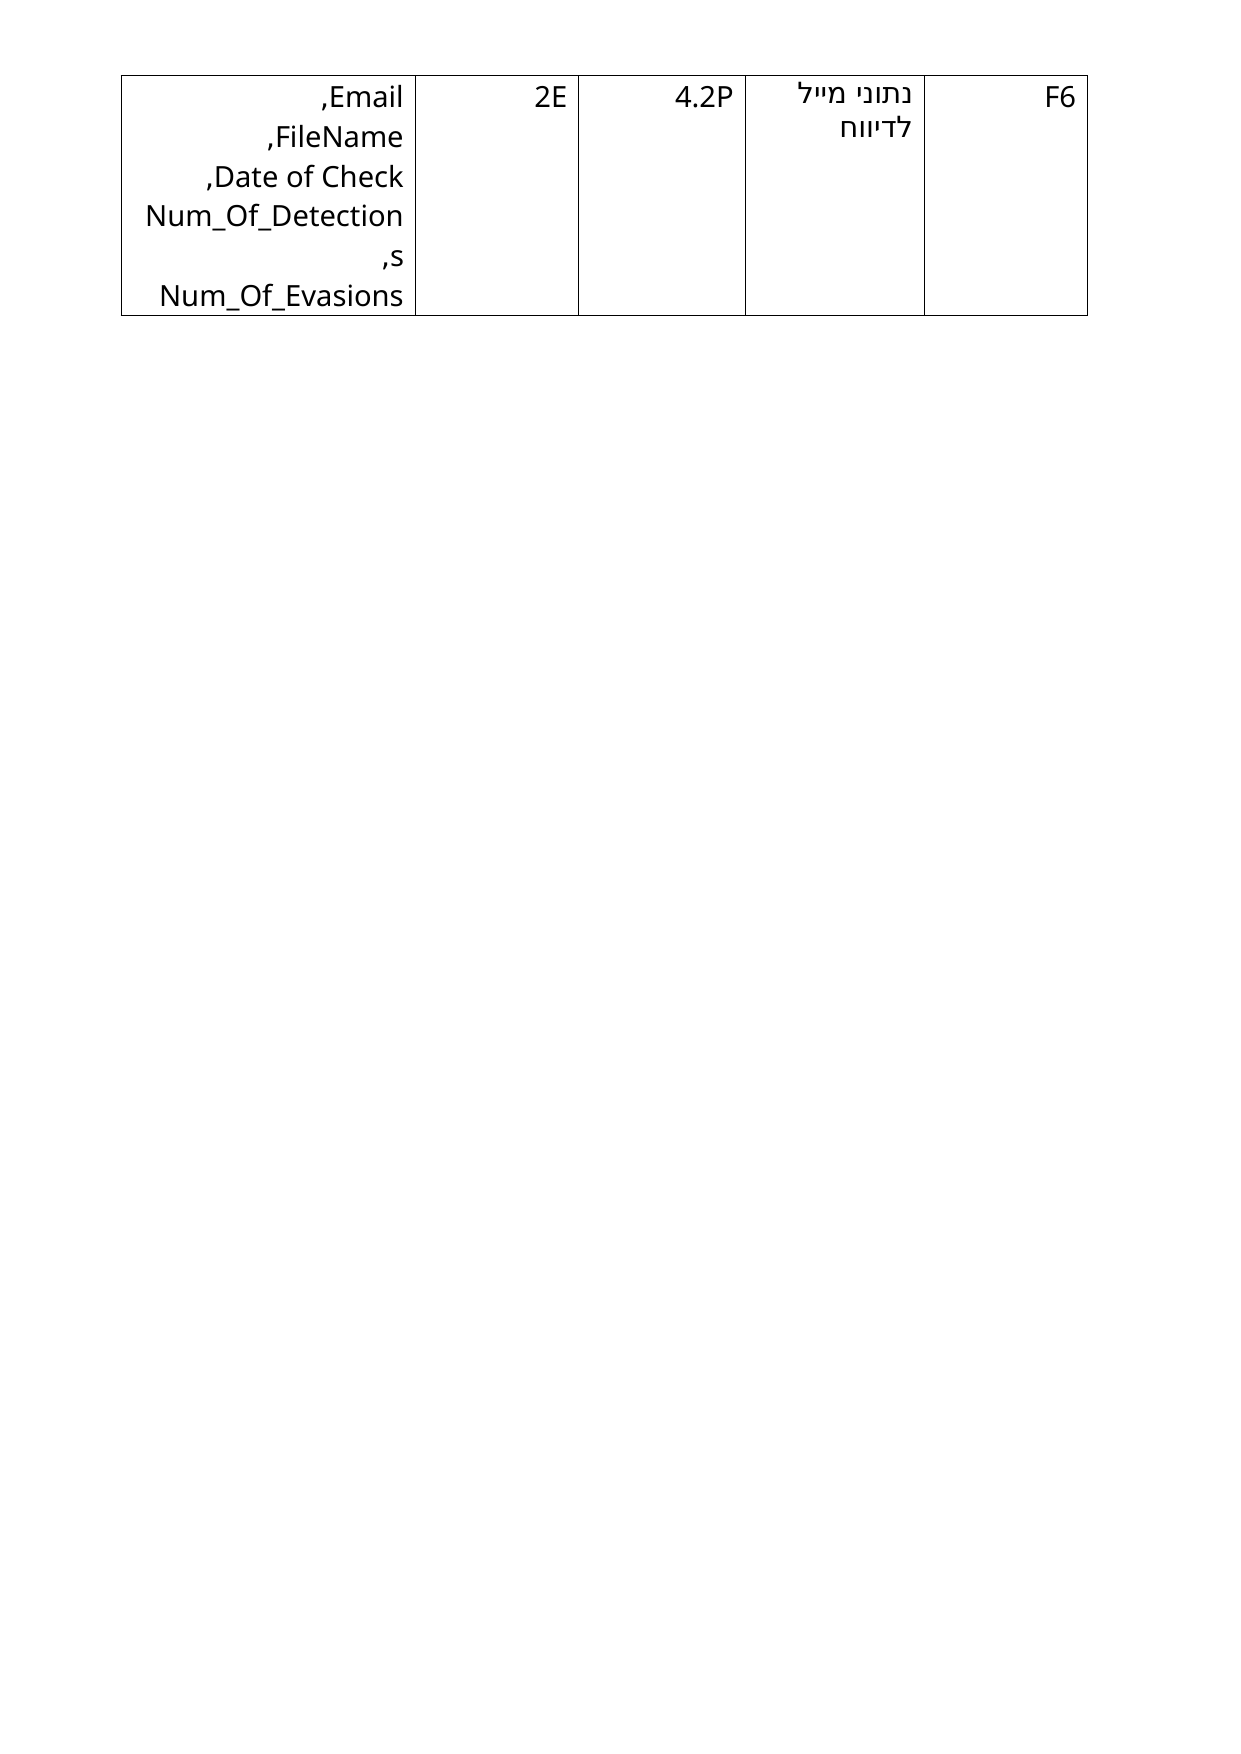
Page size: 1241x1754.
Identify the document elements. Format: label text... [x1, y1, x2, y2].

table_cell Email, FileName, Date of Check, Num_Of_Detections, Num_Of_Evasions [122, 76, 415, 314]
table_cell 4.2P [579, 76, 745, 314]
table_cell נתוני מייל לדיווח [746, 76, 924, 314]
table_cell F6 [925, 76, 1087, 314]
table_cell 2E [416, 76, 578, 314]
